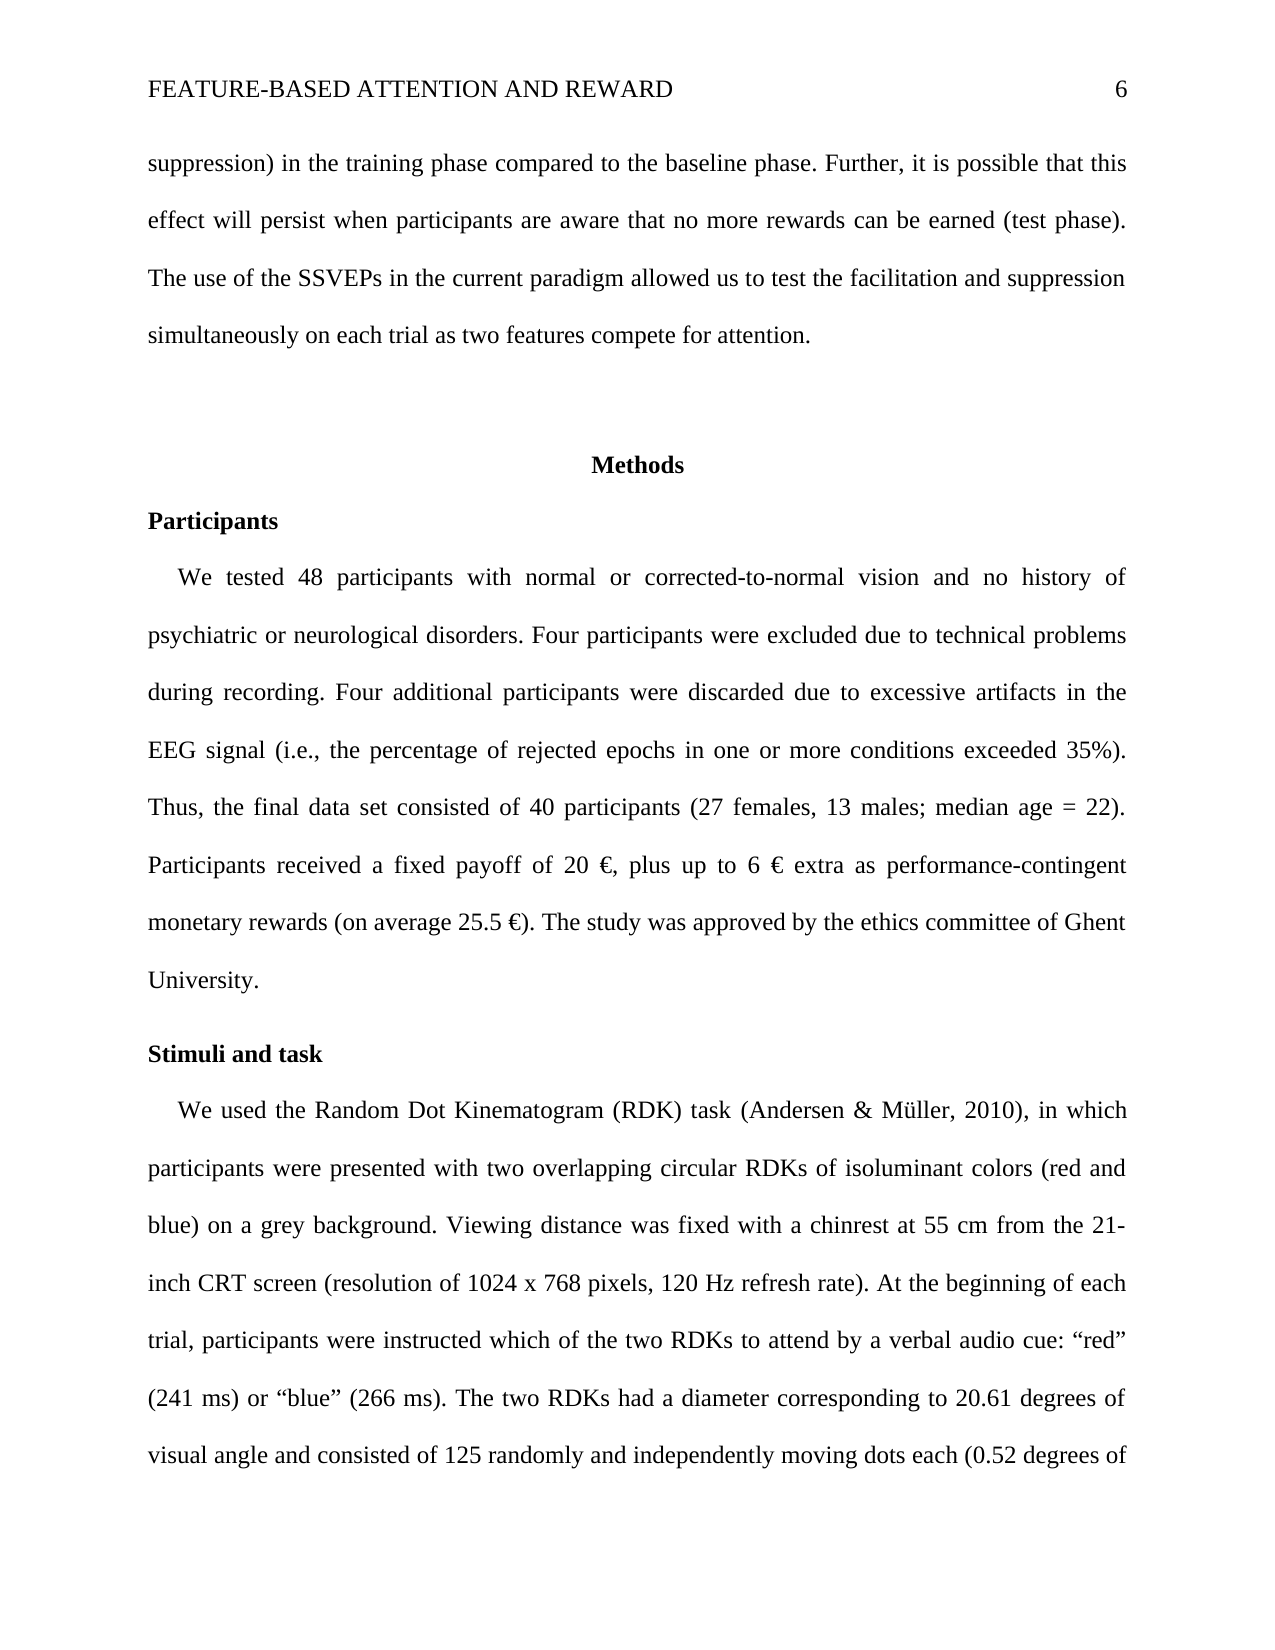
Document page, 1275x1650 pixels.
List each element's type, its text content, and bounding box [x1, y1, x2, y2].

subtitle Methods [148, 450, 1127, 479]
text We tested 48 participants with normal or corrected-to-normal vision and no history of psychiatric or neurological disorders. Four participants were excluded due to technical problems during recording. Four additional participants were discarded due to excessive artifacts in the EEG signal (i.e., the percentage of rejected epochs in one or more conditions exceeded 35%). Thus, the final data set consisted of 40 participants (27 females, 13 males; median age = 22). Participants received a fixed payoff of 20 €, plus up to 6 € extra as performance-contingent monetary rewards (on average 25.5 €). The study was approved by the ethics committee of Ghent University. [148, 562, 1127, 994]
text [148, 148, 1127, 349]
subtitle Participants [148, 506, 1127, 535]
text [148, 1095, 1127, 1469]
subtitle Stimuli and task [148, 1039, 1127, 1068]
